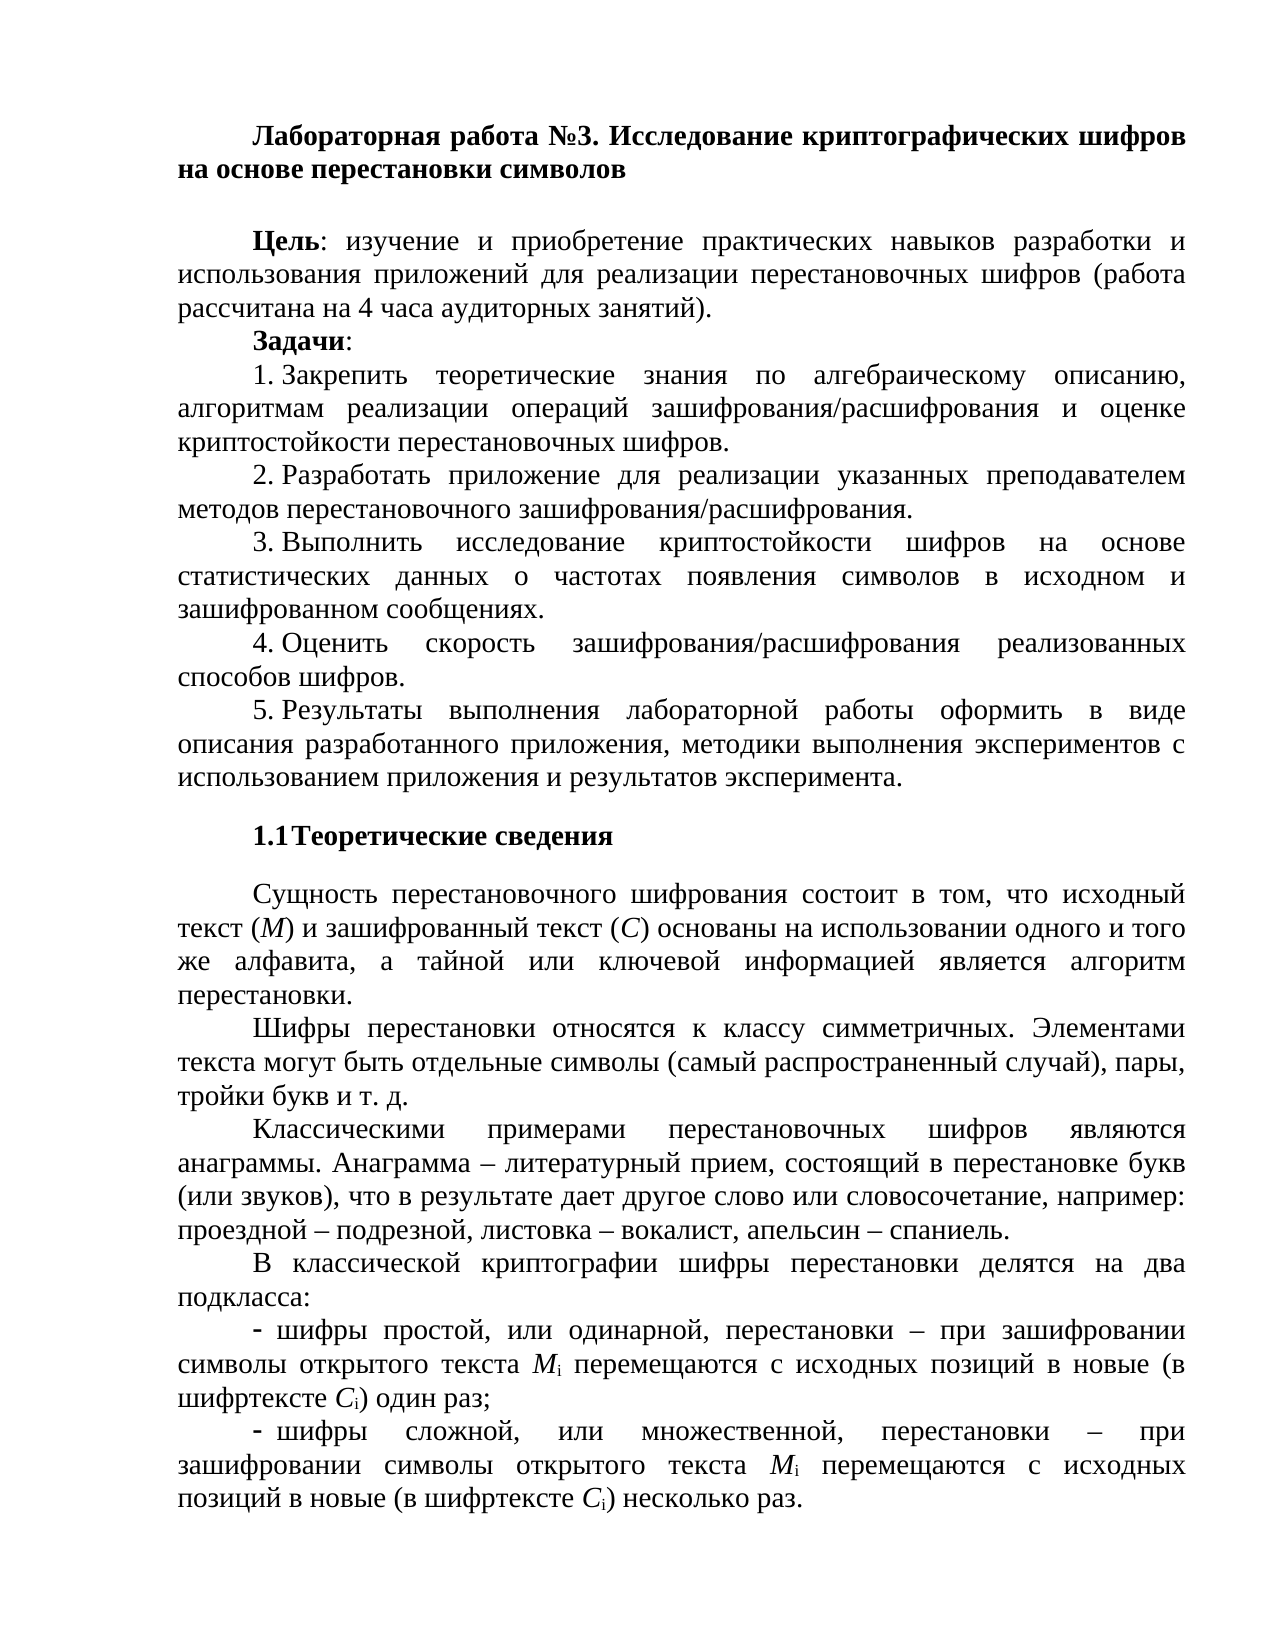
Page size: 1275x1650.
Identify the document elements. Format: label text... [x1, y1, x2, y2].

list Разработать приложение для реализации указанных преподавателем методов перестановочного зашифрования/расшифрования. [177, 457, 1186, 524]
text Сущность перестановочного шифрования состоит в том, что исходный текст (М) и зашифрованный текст (С) основаны на использовании одного и того же алфавита, а тайной или ключевой информацией является алгоритм перестановки. [177, 876, 1186, 1011]
list шифры сложной, или множественной, перестановки – при зашифровании символы открытого текста Мi перемещаются с исходных позиций в новые (в шифртексте Сi) несколько раз. [177, 1413, 1186, 1514]
subtitle Лабораторная работа №3. Исследование криптографических шифров на основе перестановки символов [177, 118, 1186, 185]
list шифры простой, или одинарной, перестановки – при зашифровании символы открытого текста Мi перемещаются с исходных позиций в новые (в шифртексте Сi) один раз; [177, 1312, 1186, 1413]
list Закрепить теоретические знания по алгебраическому описанию, алгоритмам реализации операций зашифрования/расшифрования и оценке криптостойкости перестановочных шифров. [177, 357, 1186, 457]
list Результаты выполнения лабораторной работы оформить в виде описания разработанного приложения, методики выполнения экспериментов с использованием приложения и результатов эксперимента. [177, 692, 1186, 793]
text Классическими примерами перестановочных шифров являются анаграммы. Анаграмма – литературный прием, состоящий в перестановке букв (или звуков), что в результате дает другое слово или словосочетание, например: проездной – подрезной, листовка – вокалист, апельсин – спаниель. [177, 1111, 1186, 1245]
list Выполнить исследование криптостойкости шифров на основе статистических данных о частотах появления символов в исходном и зашифрованном сообщениях. [177, 524, 1186, 625]
text Шифры перестановки относятся к классу симметричных. Элементами текста могут быть отдельные символы (самый распространенный случай), пары, тройки букв и т. д. [177, 1011, 1186, 1111]
list Оценить скорость зашифрования/расшифрования реализованных способов шифров. [177, 625, 1186, 692]
text Задачи: [177, 323, 1186, 357]
text В классической криптографии шифры перестановки делятся на два подкласса: [177, 1245, 1186, 1312]
subtitle Теоретические сведения [252, 818, 1186, 851]
text Цель: изучение и приобретение практических навыков разработки и использования приложений для реализации перестановочных шифров (работа рассчитана на 4 часа аудиторных занятий). [177, 223, 1186, 323]
